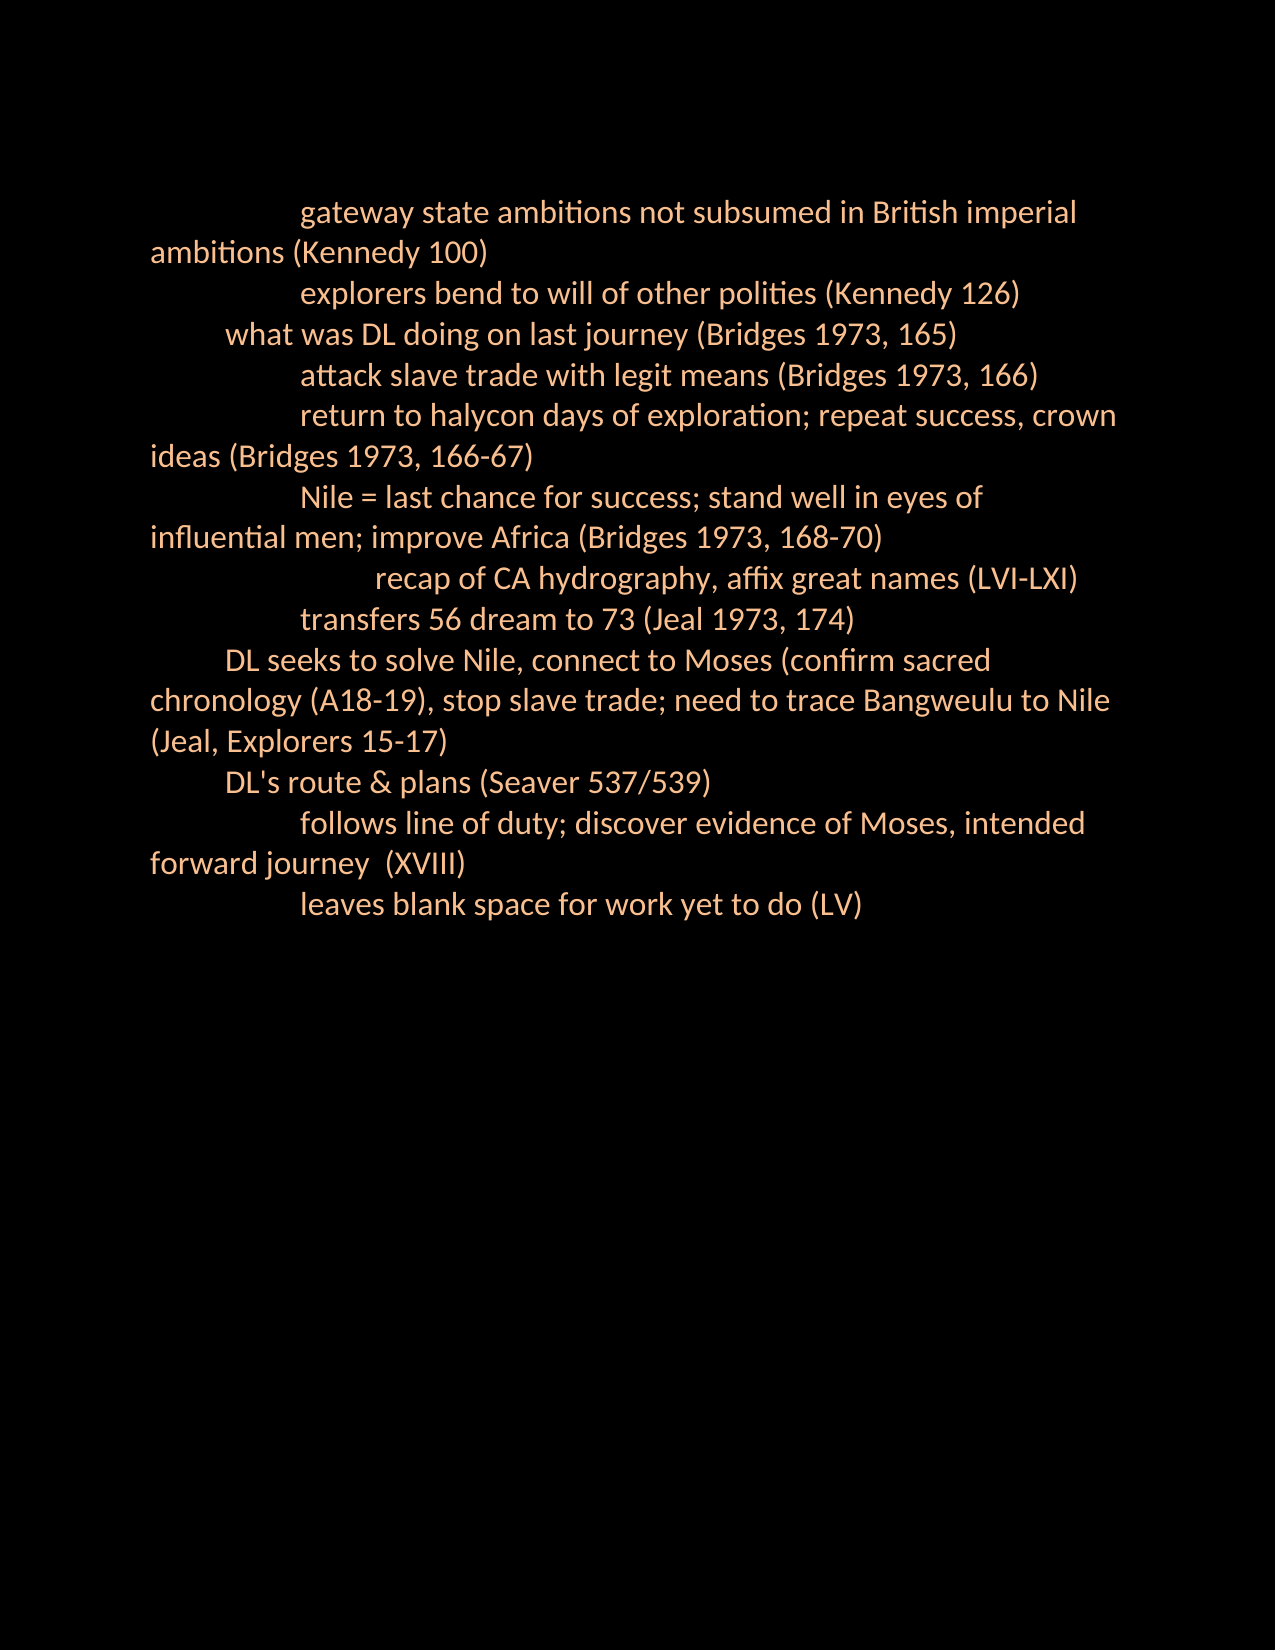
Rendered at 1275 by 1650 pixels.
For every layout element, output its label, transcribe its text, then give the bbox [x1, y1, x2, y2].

text explorers bend to will of other polities (Kennedy 126) [150, 272, 1125, 313]
text what was DL doing on last journey (Bridges 1973, 165) [150, 313, 1125, 354]
text recap of CA hydrography, affix great names (LVI-LXI) [150, 557, 1125, 598]
text return to halycon days of exploration; repeat success, crown ideas (Bridges 1973, 166-67) [150, 394, 1125, 476]
text DL's route & plans (Seaver 537/539) [150, 761, 1125, 802]
text follows line of duty; discover evidence of Moses, intended forward journey (XVIII) [150, 802, 1125, 883]
text leaves blank space for work yet to do (LV) [150, 883, 1125, 924]
text DL seeks to solve Nile, connect to Moses (confirm sacred chronology (A18-19), stop slave trade; need to trace Bangweulu to Nile (Jeal, Explorers 15-17) [150, 639, 1125, 761]
text gateway state ambitions not subsumed in British imperial ambitions (Kennedy 100) [150, 191, 1125, 272]
text attack slave trade with legit means (Bridges 1973, 166) [150, 354, 1125, 394]
text Nile = last chance for success; stand well in eyes of influential men; improve Africa (Bridges 1973, 168-70) [150, 476, 1125, 557]
text transfers 56 dream to 73 (Jeal 1973, 174) [150, 598, 1125, 639]
